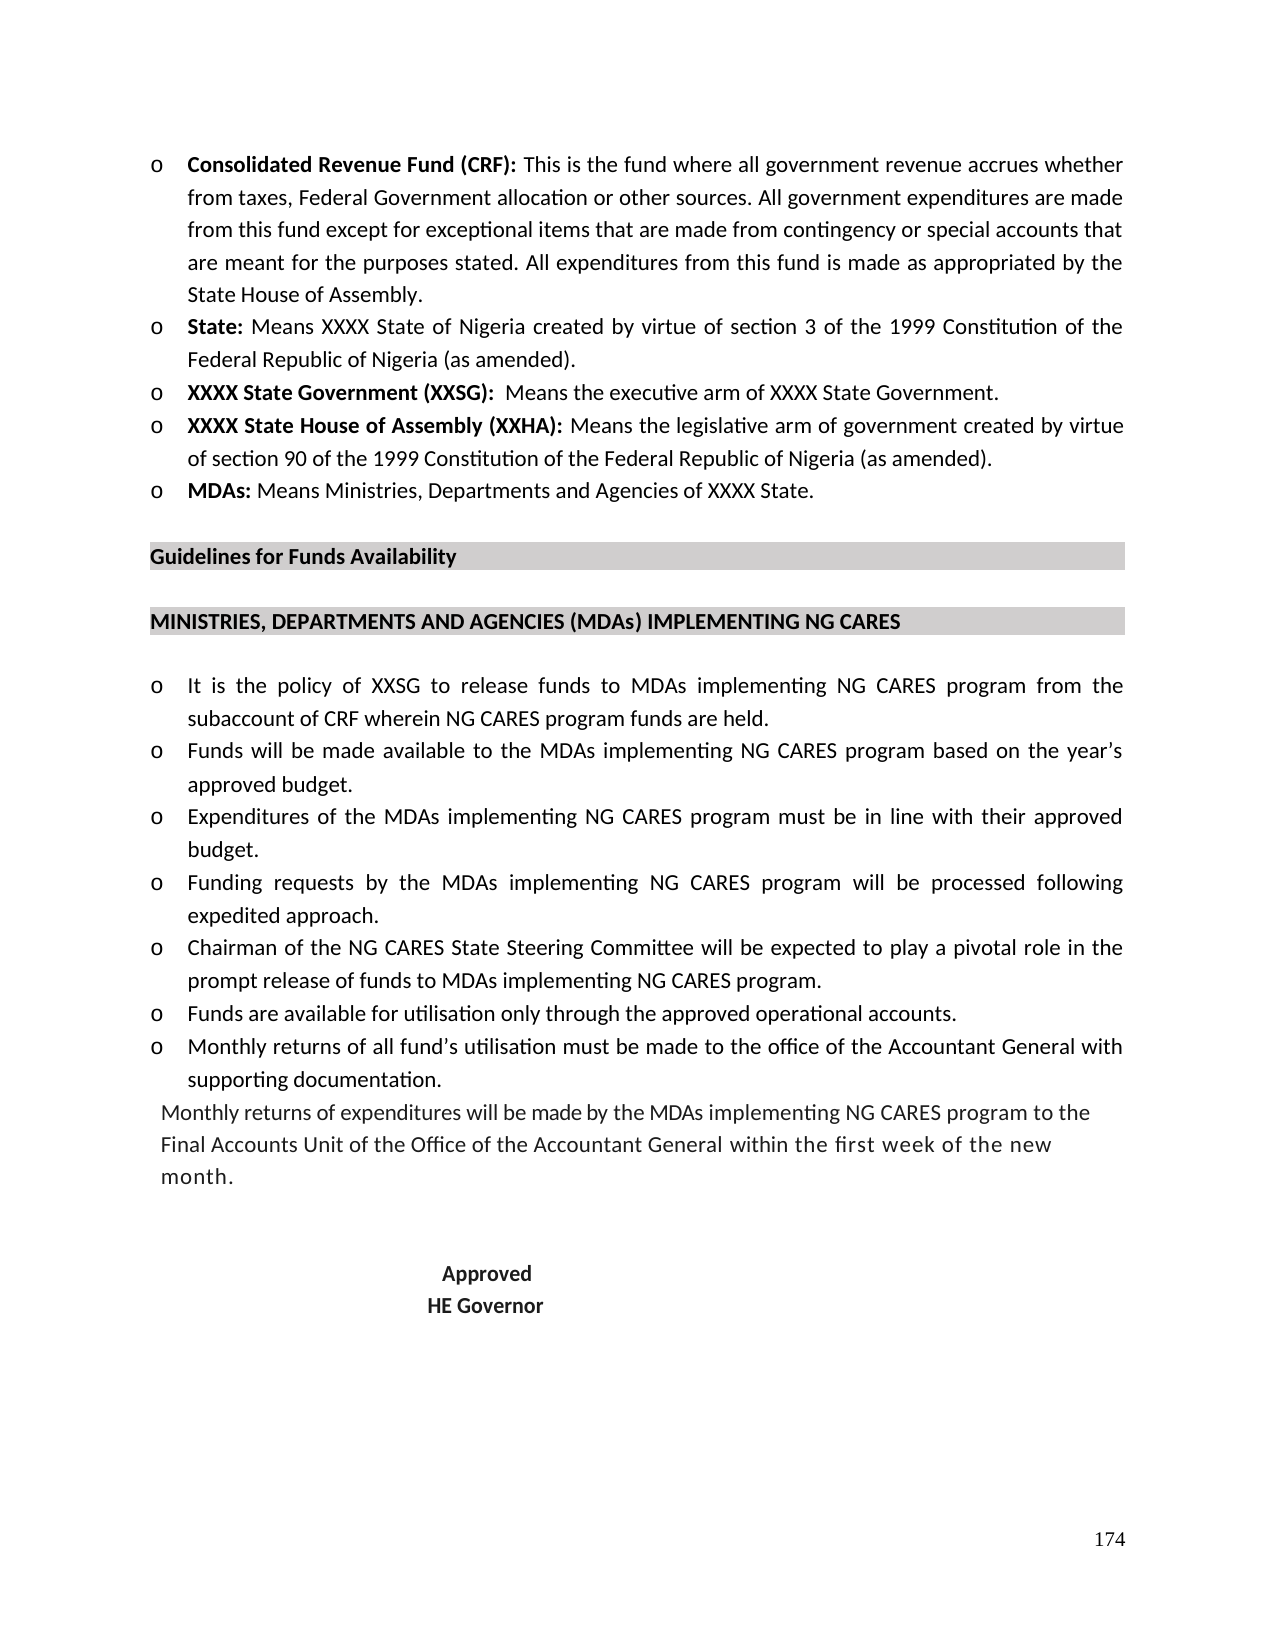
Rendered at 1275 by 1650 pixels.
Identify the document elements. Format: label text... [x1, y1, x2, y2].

list Chairman of the NG CARES State Steering Committee will be expected to play a pivotal role in the prompt release of funds to MDAs implementing NG CARES program. [150, 933, 1125, 994]
text Monthly returns of expenditures will be made by the MDAs implementing NG CARES program to the Final Accounts Unit of the Office of the Accountant General within the first week of the new month. [161, 1098, 1125, 1190]
title Guidelines for Funds Availability [150, 542, 1125, 570]
list Funding requests by the MDAs implementing NG CARES program will be processed following expedited approach. [150, 868, 1125, 929]
list State: Means XXXX State of Nigeria created by virtue of section 3 of the 1999 Constitution of the Federal Republic of Nigeria (as amended). [150, 312, 1125, 373]
list Monthly returns of all fund’s utilisation must be made to the office of the Accountant General with supporting documentation. [150, 1032, 1125, 1094]
list It is the policy of XXSG to release funds to MDAs implementing NG CARES program from the subaccount of CRF wherein NG CARES program funds are held. [150, 671, 1125, 732]
list Funds are available for utilisation only through the approved operational accounts. [150, 999, 1125, 1028]
list Funds will be made available to the MDAs implementing NG CARES program based on the year’s approved budget. [150, 737, 1125, 798]
text Approved [161, 1259, 1125, 1287]
list XXXX State Government (XXSG): Means the executive arm of XXXX State Government. [150, 378, 1125, 407]
list Expenditures of the MDAs implementing NG CARES program must be in line with their approved budget. [150, 802, 1125, 863]
list XXXX State House of Assembly (XXHA): Means the legislative arm of government created by virtue of section 90 of the 1999 Constitution of the Federal Republic of Nigeria (as amended). [150, 411, 1125, 472]
list Consolidated Revenue Fund (CRF): This is the fund where all government revenue accrues whether from taxes, Federal Government allocation or other sources. All government expenditures are made from this fund except for exceptional items that are made from contingency or special accounts that are meant for the purposes stated. All expenditures from this fund is made as appropriated by the State House of Assembly. [150, 150, 1125, 308]
text HE Governor [161, 1291, 1125, 1319]
title MINISTRIES, DEPARTMENTS AND AGENCIES (MDAs) IMPLEMENTING NG CARES [150, 607, 1125, 635]
list MDAs: Means Ministries, Departments and Agencies of XXXX State. [150, 477, 1125, 506]
